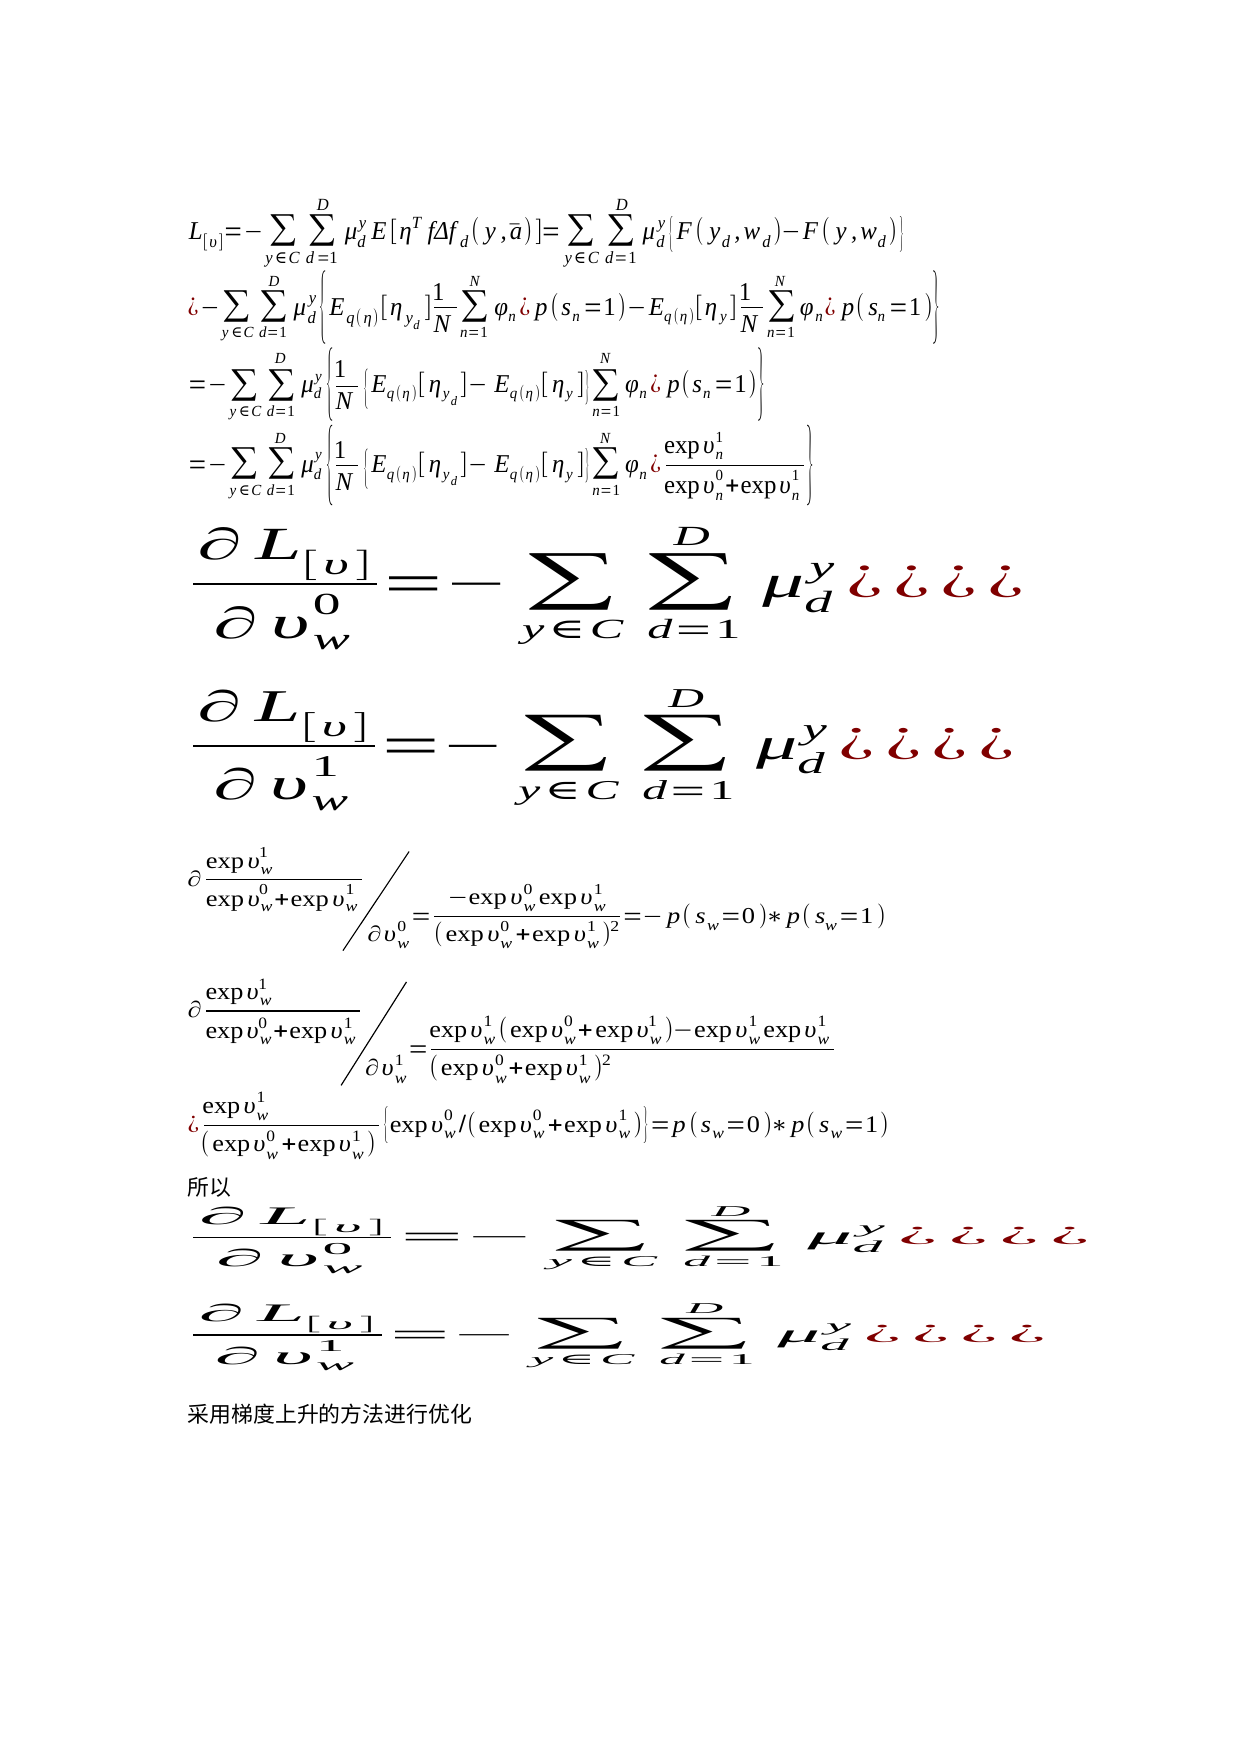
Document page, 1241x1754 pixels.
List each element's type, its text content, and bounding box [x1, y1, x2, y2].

text 采用梯度上升的方法进行优化 [187, 1397, 1053, 1429]
text 所以 [187, 1169, 1053, 1397]
